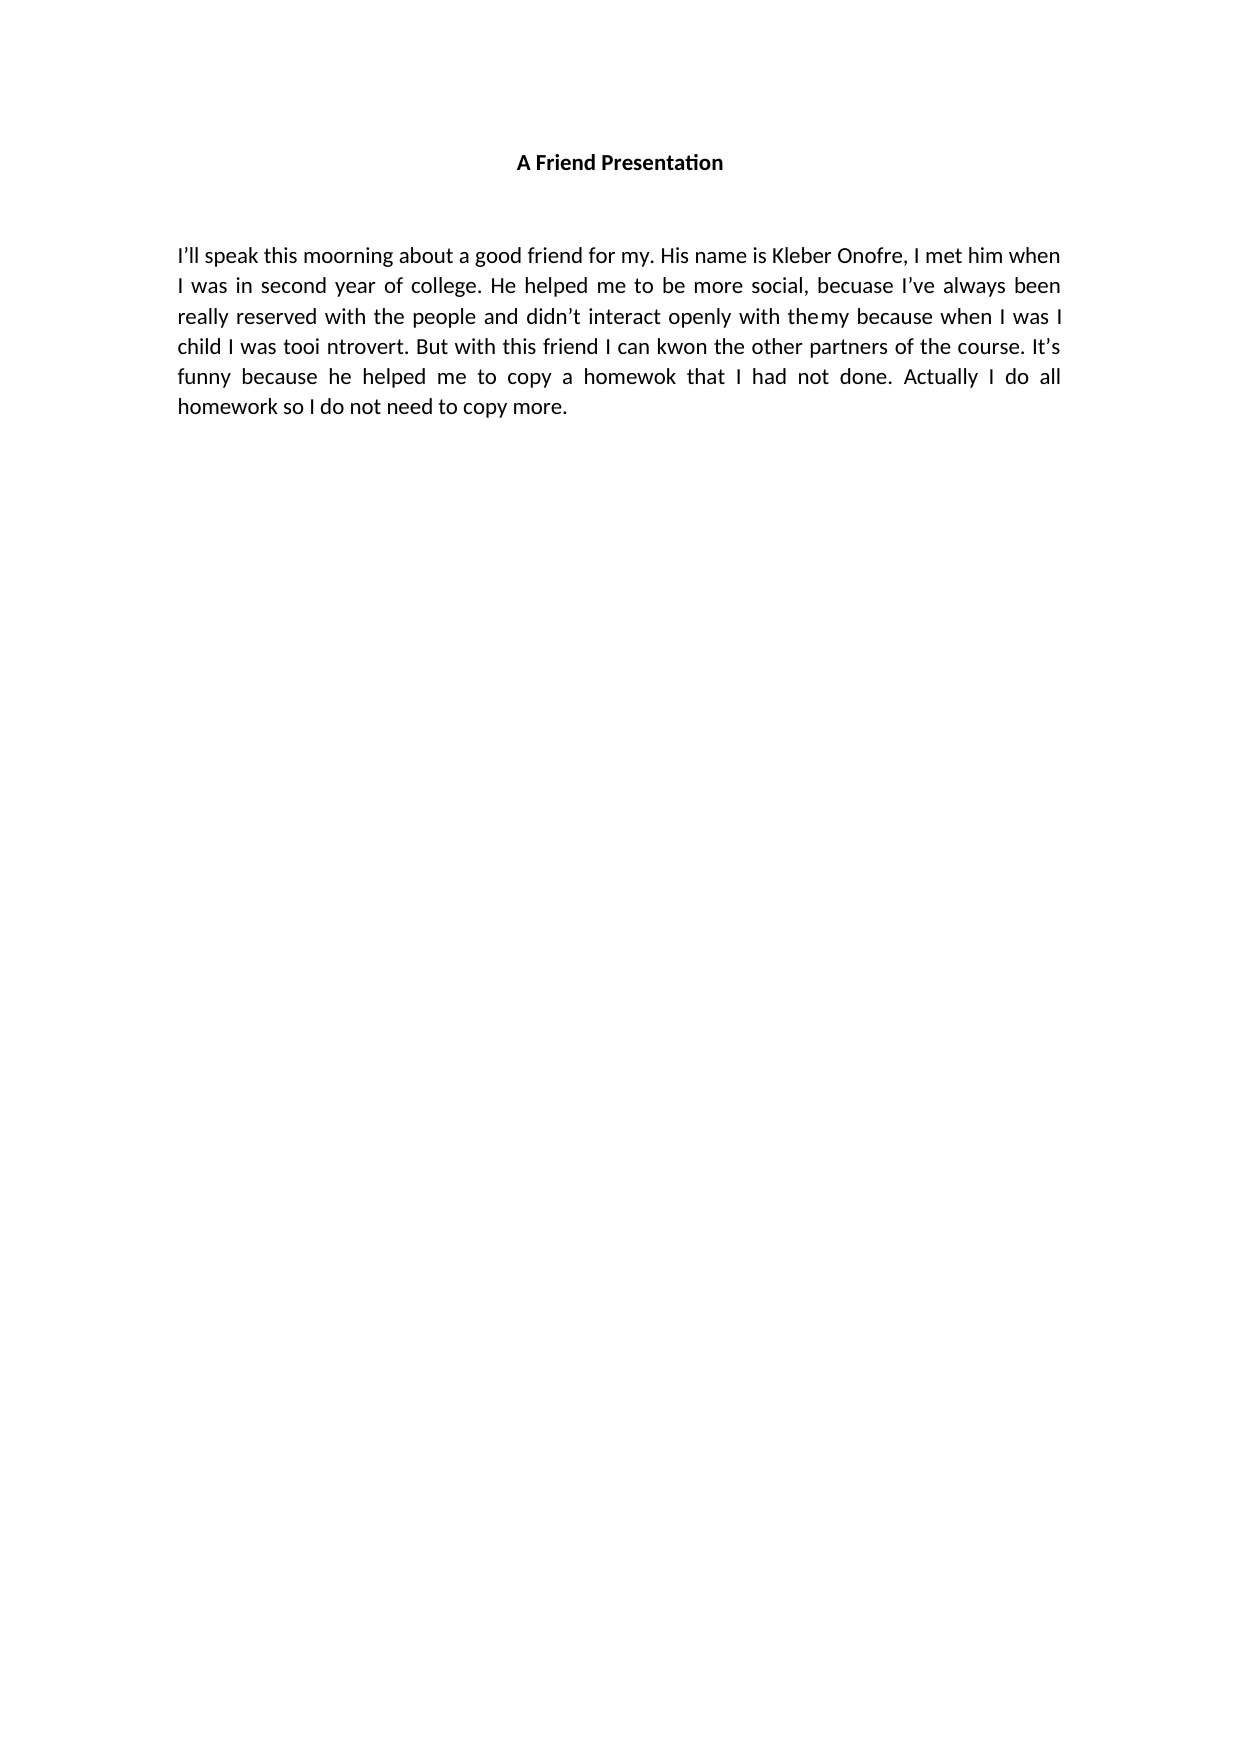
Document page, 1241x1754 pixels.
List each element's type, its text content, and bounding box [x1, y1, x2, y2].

text I’ll speak this moorning about a good friend for my. His name is Kleber Onofre, I met him when I was in second year of college. He helped me to be more social, becuase I’ve always been really reserved with the people and didn’t interact openly with themy because when I was I child I was tooi ntrovert. But with this friend I can kwon the other partners of the course. It’s funny because he helped me to copy a homewok that I had not done. Actually I do all homework so I do not need to copy more. [177, 241, 1063, 420]
text A Friend Presentation [177, 148, 1063, 176]
